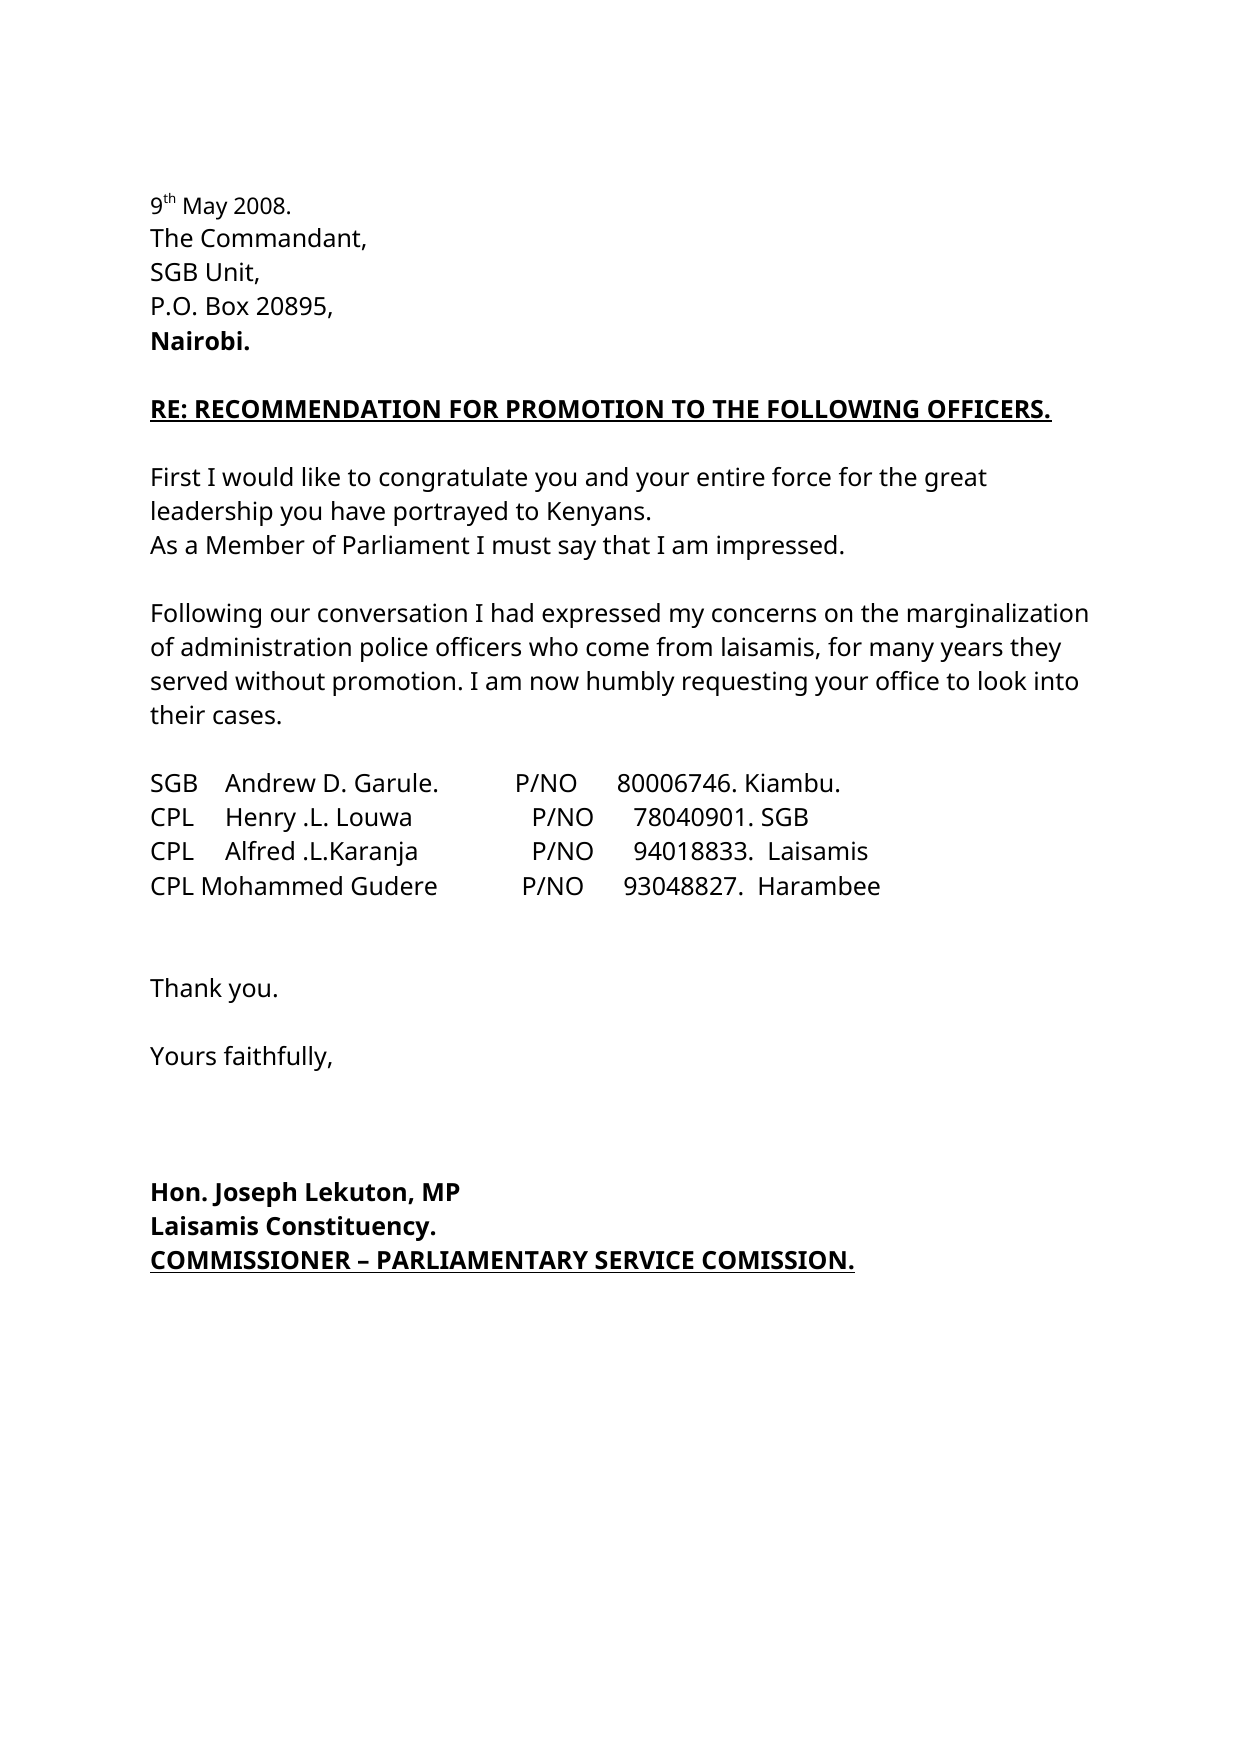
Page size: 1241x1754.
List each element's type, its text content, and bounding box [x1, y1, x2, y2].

text Following our conversation I had expressed my concerns on the marginalization of administration police officers who come from laisamis, for many years they served without promotion. I am now humbly requesting your office to look into their cases. [150, 596, 1090, 732]
text RE: RECOMMENDATION FOR PROMOTION TO THE FOLLOWING OFFICERS. [150, 391, 1090, 425]
text As a Member of Parliament I must say that I am impressed. [150, 527, 1090, 562]
text SGB Unit, [150, 255, 1090, 289]
text Nairobi. [150, 323, 1090, 357]
text 9th May 2008. [150, 190, 1090, 221]
text SGB Andrew D. Garule. P/NO 80006746. Kiambu. [150, 766, 1090, 800]
text COMMISSIONER – PARLIAMENTARY SERVICE COMISSION. [150, 1243, 1090, 1277]
text First I would like to congratulate you and your entire force for the great leadership you have portrayed to Kenyans. [150, 459, 1090, 527]
text CPL Mohammed Gudere P/NO 93048827. Harambee [150, 868, 1090, 902]
text Laisamis Constituency. [150, 1209, 1090, 1243]
text Yours faithfully, [150, 1038, 1090, 1072]
text Thank you. [150, 970, 1090, 1004]
text Hon. Joseph Lekuton, MP [150, 1175, 1090, 1209]
text P.O. Box 20895, [150, 289, 1090, 323]
text CPL Alfred .L.Karanja P/NO 94018833. Laisamis [150, 834, 1090, 868]
text The Commandant, [150, 221, 1090, 255]
text CPL Henry .L. Louwa P/NO 78040901. SGB [150, 800, 1090, 834]
